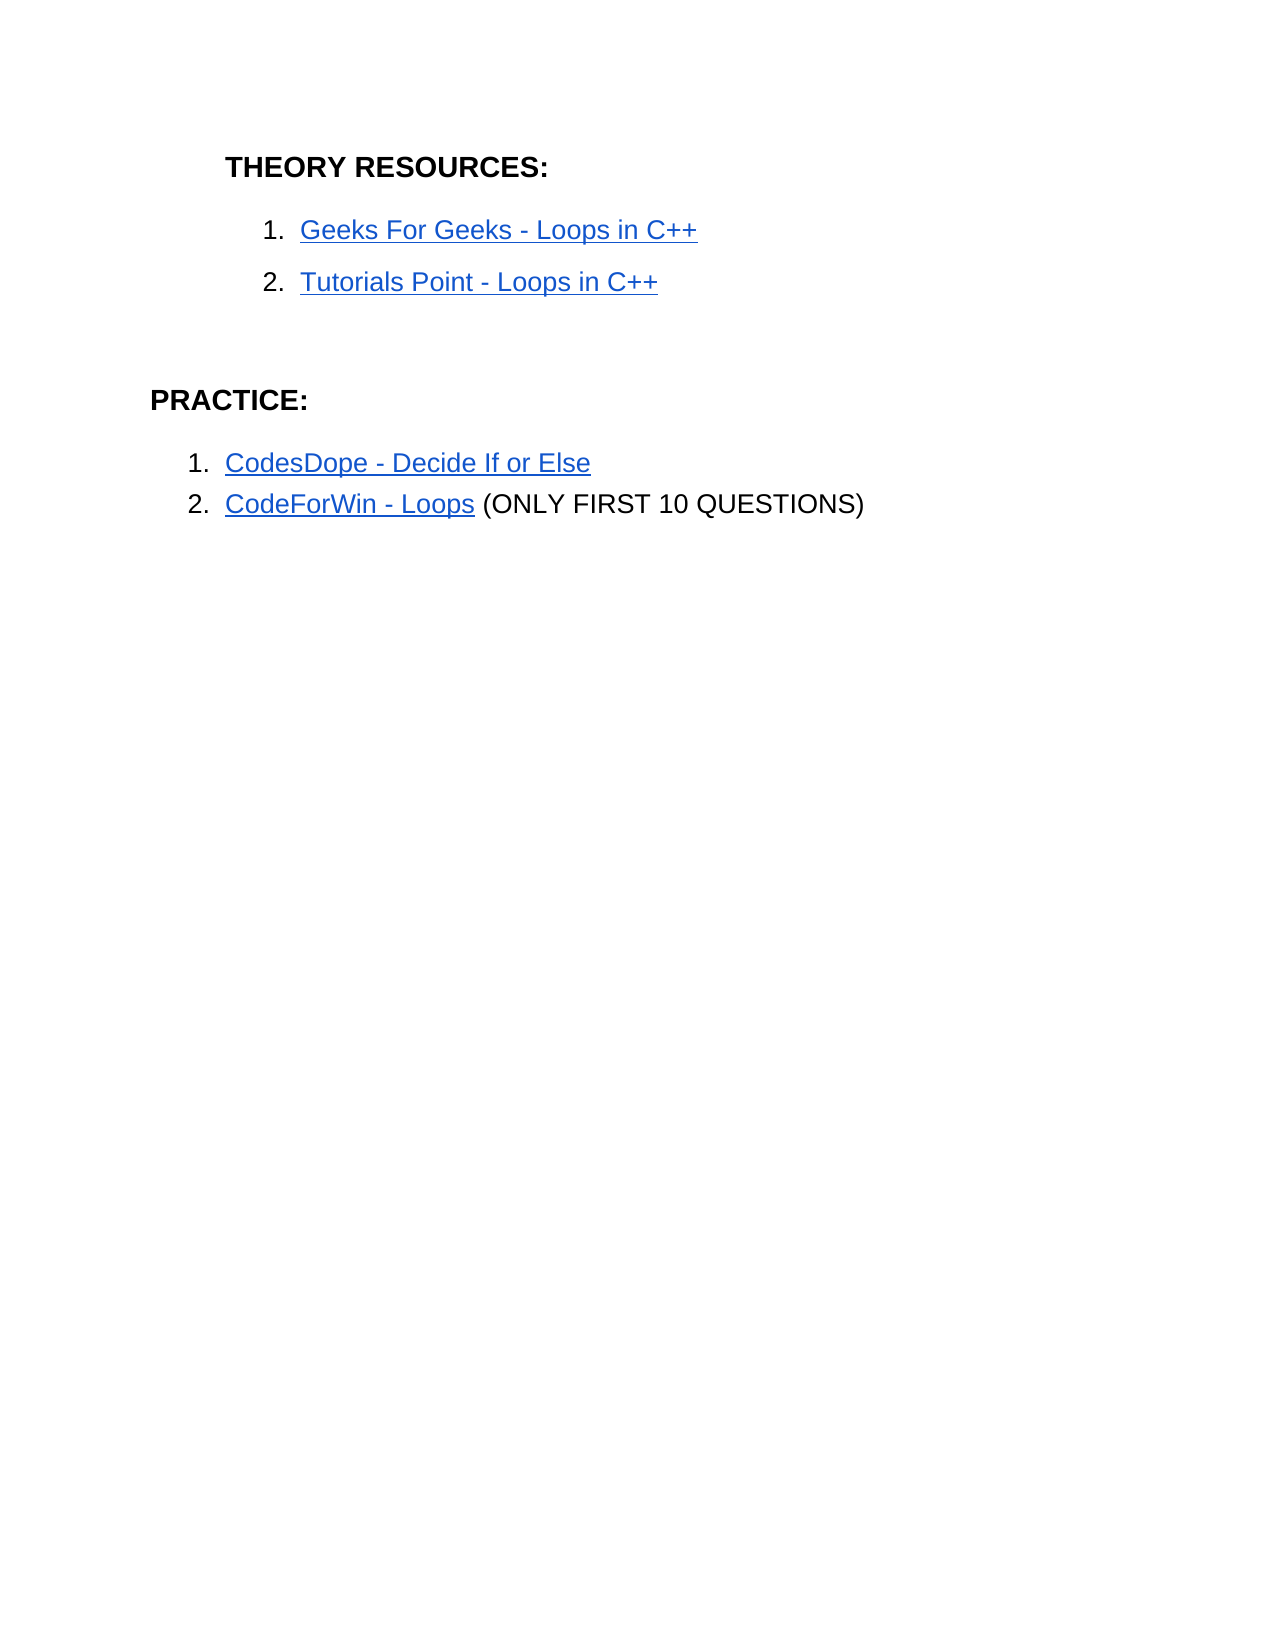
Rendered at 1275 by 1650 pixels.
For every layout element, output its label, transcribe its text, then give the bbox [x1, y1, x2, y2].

text THEORY RESOURCES: [150, 150, 1127, 183]
list CodeForWin - Loops (ONLY FIRST 10 QUESTIONS) [187, 488, 1127, 519]
list Geeks For Geeks - Loops in C++ [262, 214, 1127, 246]
list Tutorials Point - Loops in C++ [262, 266, 1127, 298]
list CodesDope - Decide If or Else [187, 447, 1127, 478]
text PRACTICE: [150, 383, 1127, 416]
